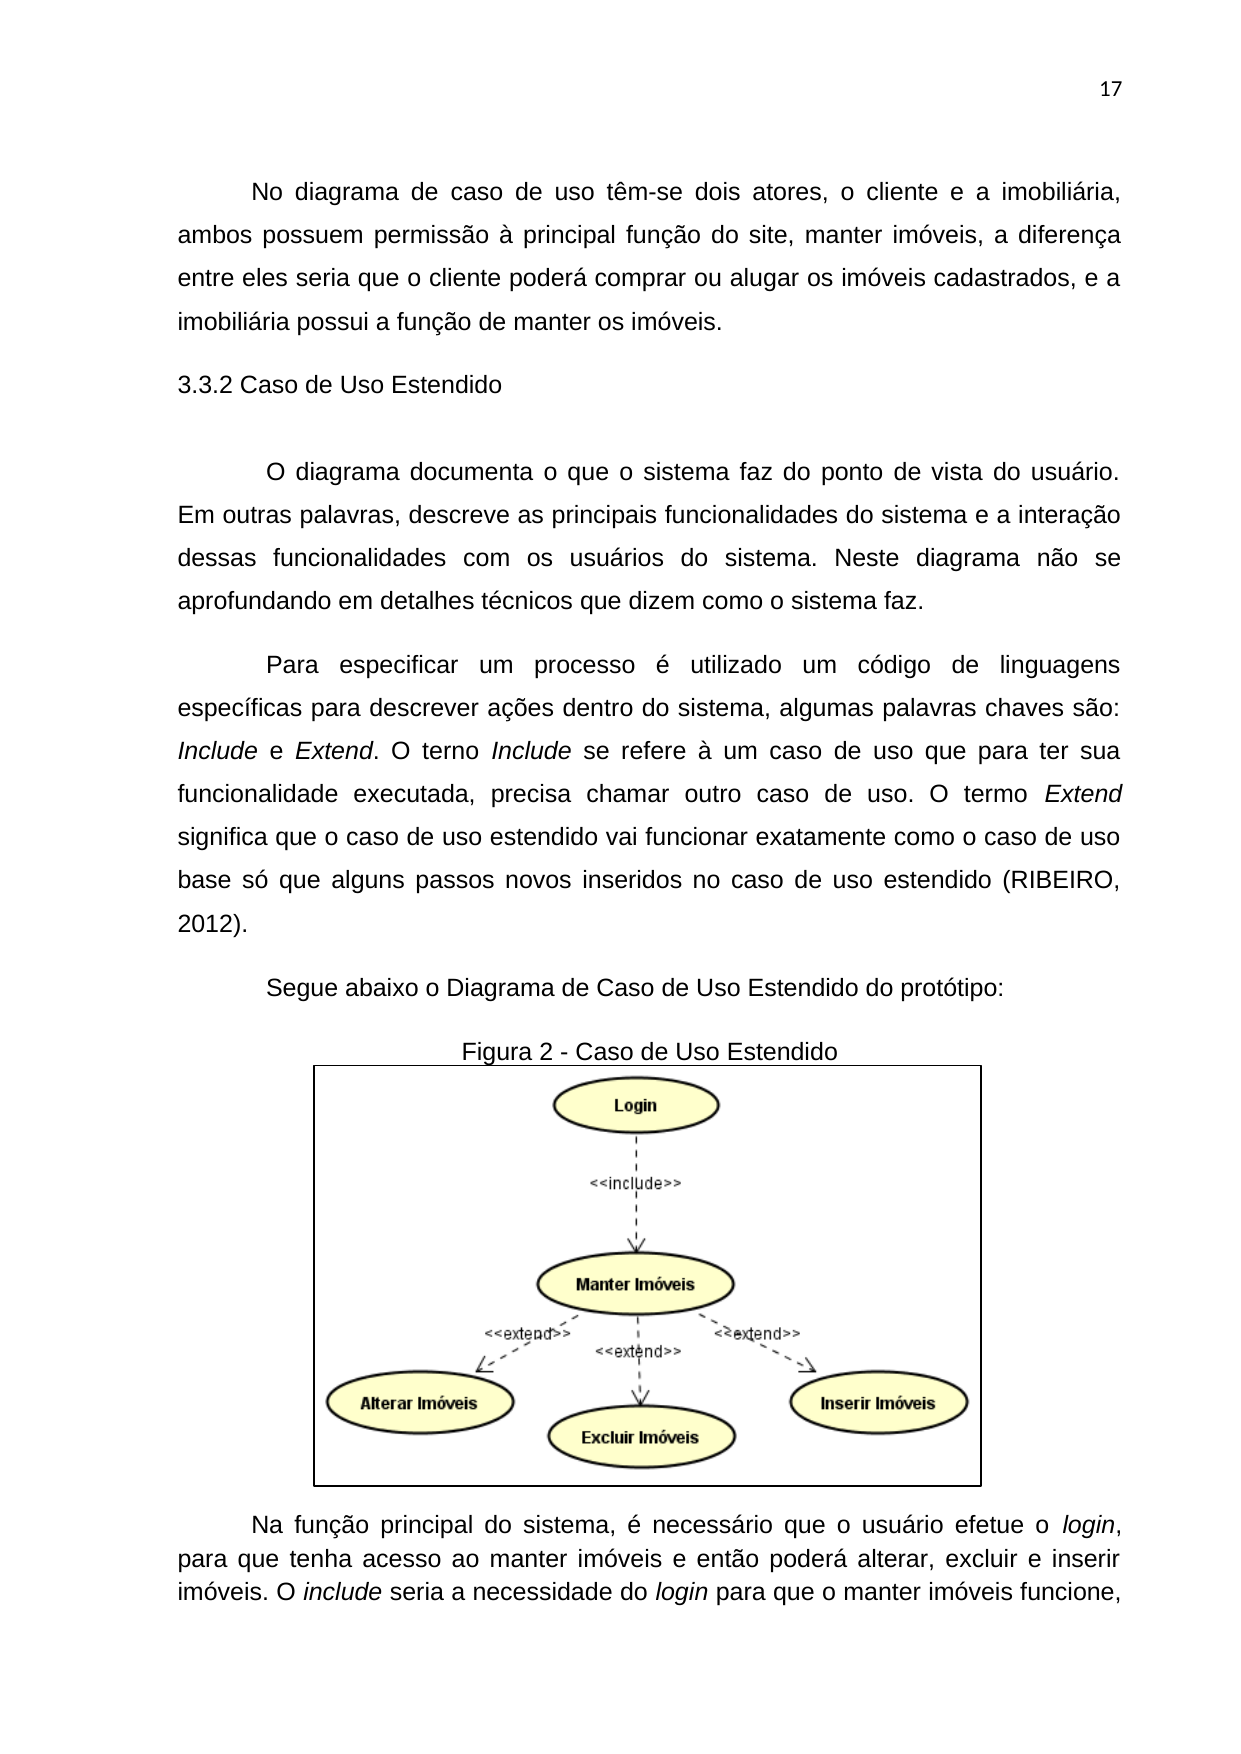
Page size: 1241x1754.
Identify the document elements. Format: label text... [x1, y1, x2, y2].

text Figura 2 - Caso de Uso Estendido [177, 1037, 1122, 1065]
text Segue abaixo o Diagrama de Caso de Uso Estendido do protótipo: [177, 973, 1122, 1001]
subtitle 3.3.2 Caso de Uso Estendido [177, 371, 1122, 399]
text Para especificar um processo é utilizado um código de linguagens específicas para descrever ações dentro do sistema, algumas palavras chaves são: Include e Extend. O terno Include se refere à um caso de uso que para ter sua funcionalidade executada, precisa chamar outro caso de uso. O termo Extend significa que o caso de uso estendido vai funcionar exatamente como o caso de uso base só que alguns passos novos inseridos no caso de uso estendido (RIBEIRO, 2012). [177, 650, 1122, 937]
picture [320, 1066, 979, 1485]
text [177, 1511, 1122, 1605]
text O diagrama documenta o que o sistema faz do ponto de vista do usuário. Em outras palavras, descreve as principais funcionalidades do sistema e a interação dessas funcionalidades com os usuários do sistema. Neste diagrama não se aprofundando em detalhes técnicos que dizem como o sistema faz. [177, 457, 1122, 615]
text No diagrama de caso de uso têm-se dois atores, o cliente e a imobiliária, ambos possuem permissão à principal função do site, manter imóveis, a diferença entre eles seria que o cliente poderá comprar ou alugar os imóveis cadastrados, e a imobiliária possui a função de manter os imóveis. [177, 177, 1122, 335]
